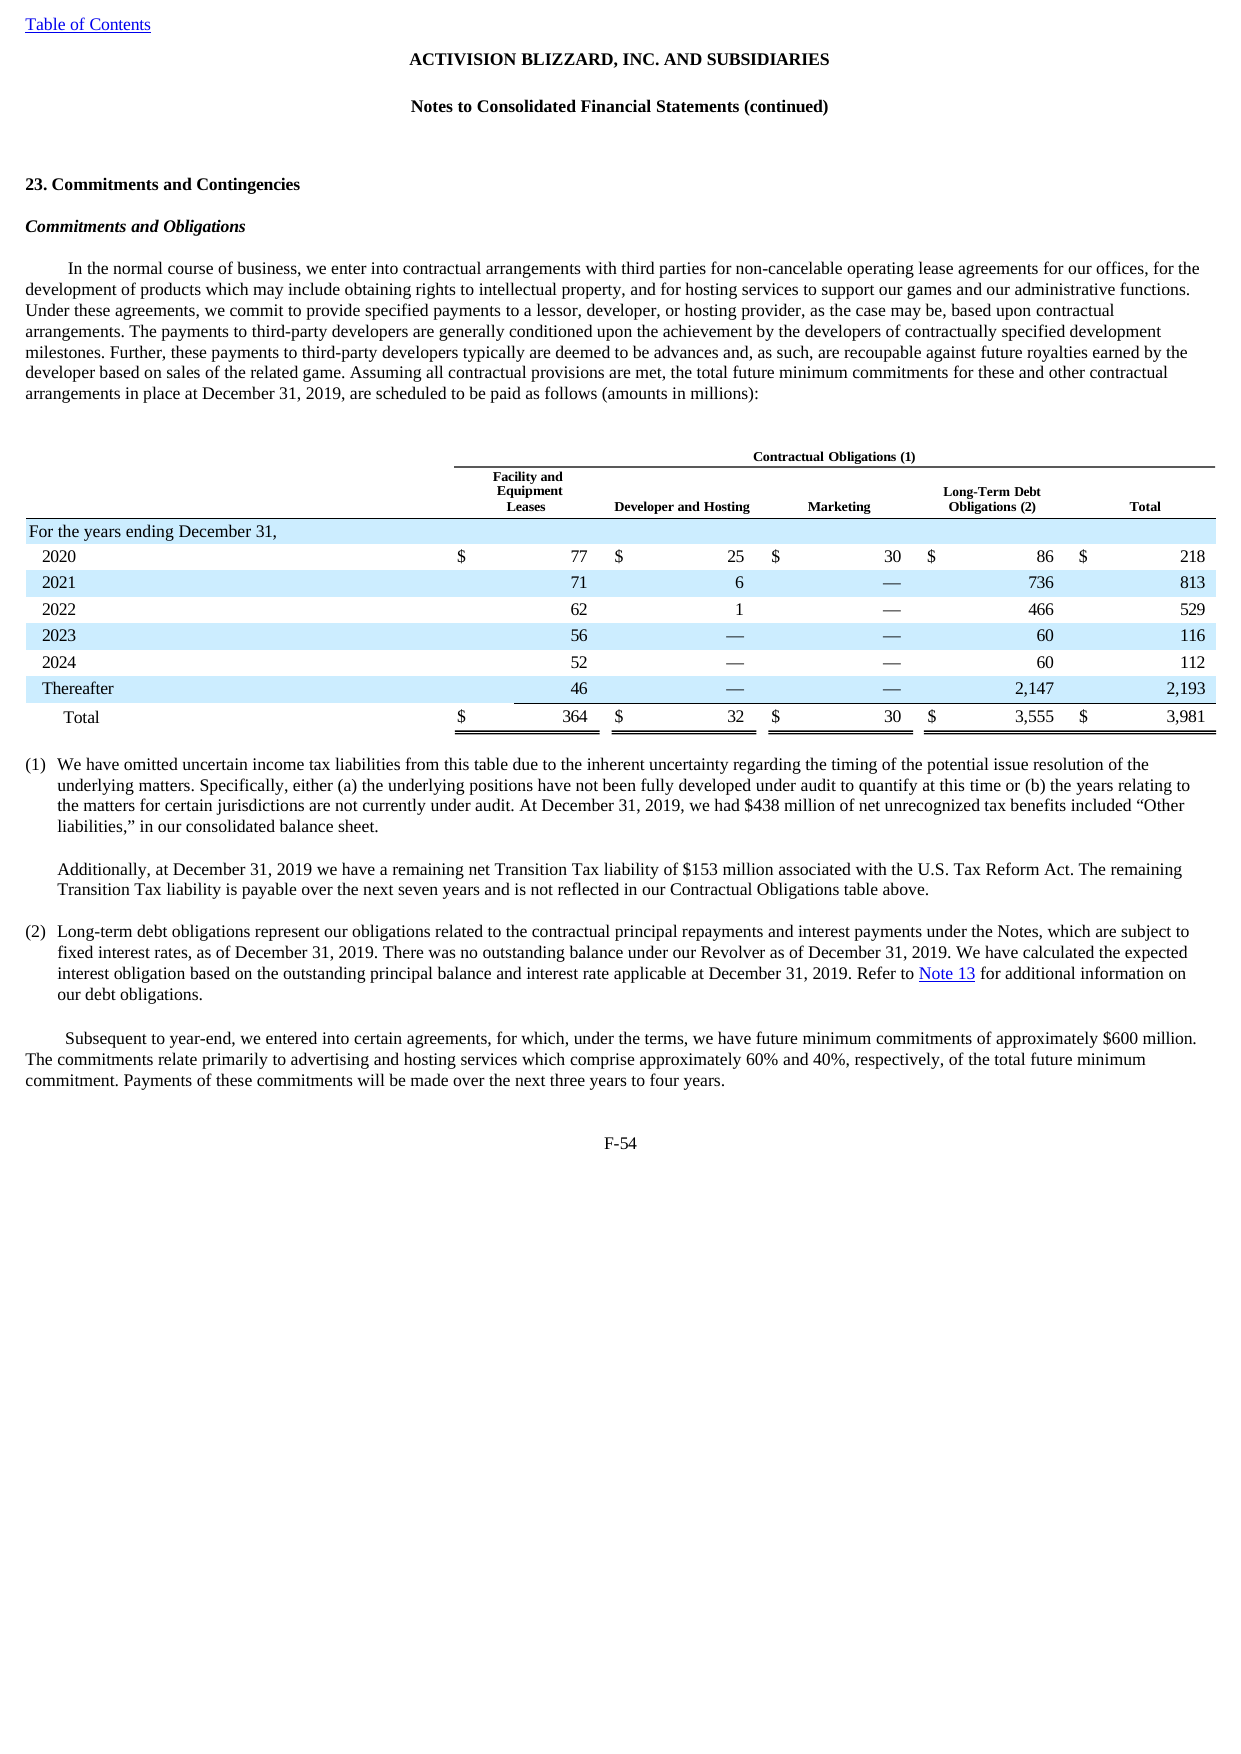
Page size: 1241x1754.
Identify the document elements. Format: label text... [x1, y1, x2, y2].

text Leases Developer and Hosting Marketing Obligations (2) Total [506, 499, 1230, 514]
subtitle Commitments and Contingencies [25, 173, 1230, 194]
text In the normal course of business, we enter into contractual arrangements with third parties for non-cancelable operating lease agreements for our offices, for the development of products which may include obtaining rights to intellectual property, and for hosting services to support our games and our administrative functions. Under these agreements, we commit to provide specified payments to a lessor, developer, or hosting provider, as the case may be, based upon contractual arrangements. The payments to third-party developers are generally conditioned upon the achievement by the developers of contractually specified development milestones. Further, these payments to third-party developers typically are deemed to be advances and, as such, are recoupable against future royalties earned by the developer based on sales of the related game. Assuming all contractual provisions are met, the total future minimum commitments for these and other contractual arrangements in place at December 31, 2019, are scheduled to be paid as follows (amounts in millions): [25, 258, 1216, 403]
text Facility and Equipment [491, 469, 563, 499]
text Additionally, at December 31, 2019 we have a remaining net Transition Tax liability of $153 million associated with the U.S. Tax Reform Act. The remaining Transition Tax liability is payable over the next seven years and is not reflected in our Contractual Obligations table above. [57, 858, 1230, 899]
list We have omitted uncertain income tax liabilities from this table due to the inherent uncertainty regarding the timing of the potential issue resolution of the underlying matters. Specifically, either (a) the underlying positions have not been fully developed under audit to quantify at this time or (b) the years relating to the matters for certain jurisdictions are not currently under audit. At December 31, 2019, we had $438 million of net unrecognized tax benefits included “Other liabilities,” in our consolidated balance sheet. [25, 753, 1214, 836]
subtitle Commitments and Obligations [25, 216, 1230, 236]
text Long-Term Debt [943, 484, 1230, 499]
text The commitments relate primarily to advertising and hosting services which comprise approximately 60% and 40%, respectively, of the total future minimum commitment. Payments of these commitments will be made over the next three years to four years. [25, 1049, 1230, 1090]
text F-54 [11, 1133, 1230, 1153]
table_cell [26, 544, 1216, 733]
text Subsequent to year-end, we entered into certain agreements, for which, under the terms, we have future minimum commitments of approximately $600 million. [65, 1027, 1230, 1048]
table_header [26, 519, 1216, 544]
list Long-term debt obligations represent our obligations related to the contractual principal repayments and interest payments under the Notes, which are subject to fixed interest rates, as of December 31, 2019. There was no outstanding balance under our Revolver as of December 31, 2019. We have calculated the expected interest obligation based on the outstanding principal balance and interest rate applicable at December 31, 2019. Refer to Note 13 for additional information on our debt obligations. [25, 921, 1213, 1004]
text Contractual Obligations (1) [753, 448, 920, 464]
